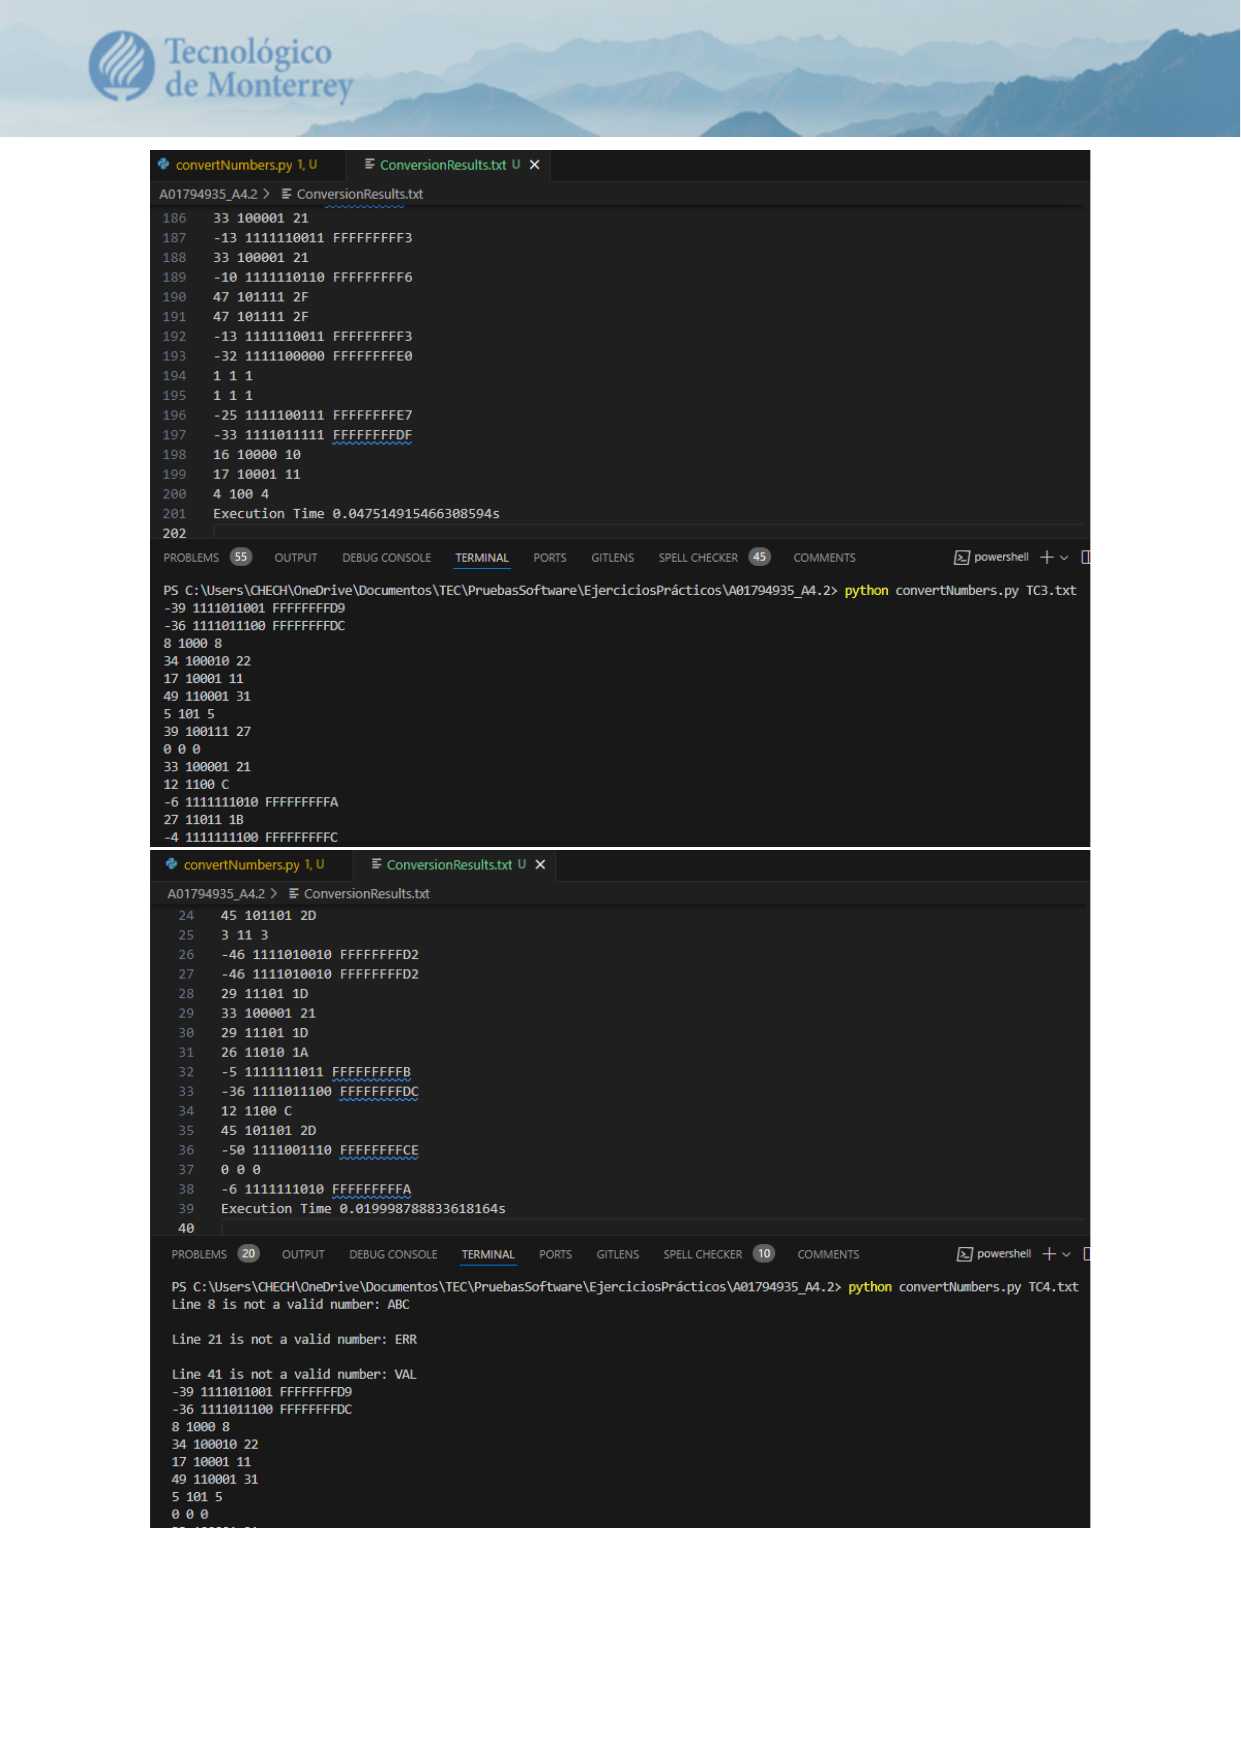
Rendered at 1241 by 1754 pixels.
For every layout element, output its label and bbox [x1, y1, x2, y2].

picture [150, 150, 1091, 847]
picture [150, 850, 1091, 1528]
picture [0, 0, 1241, 137]
